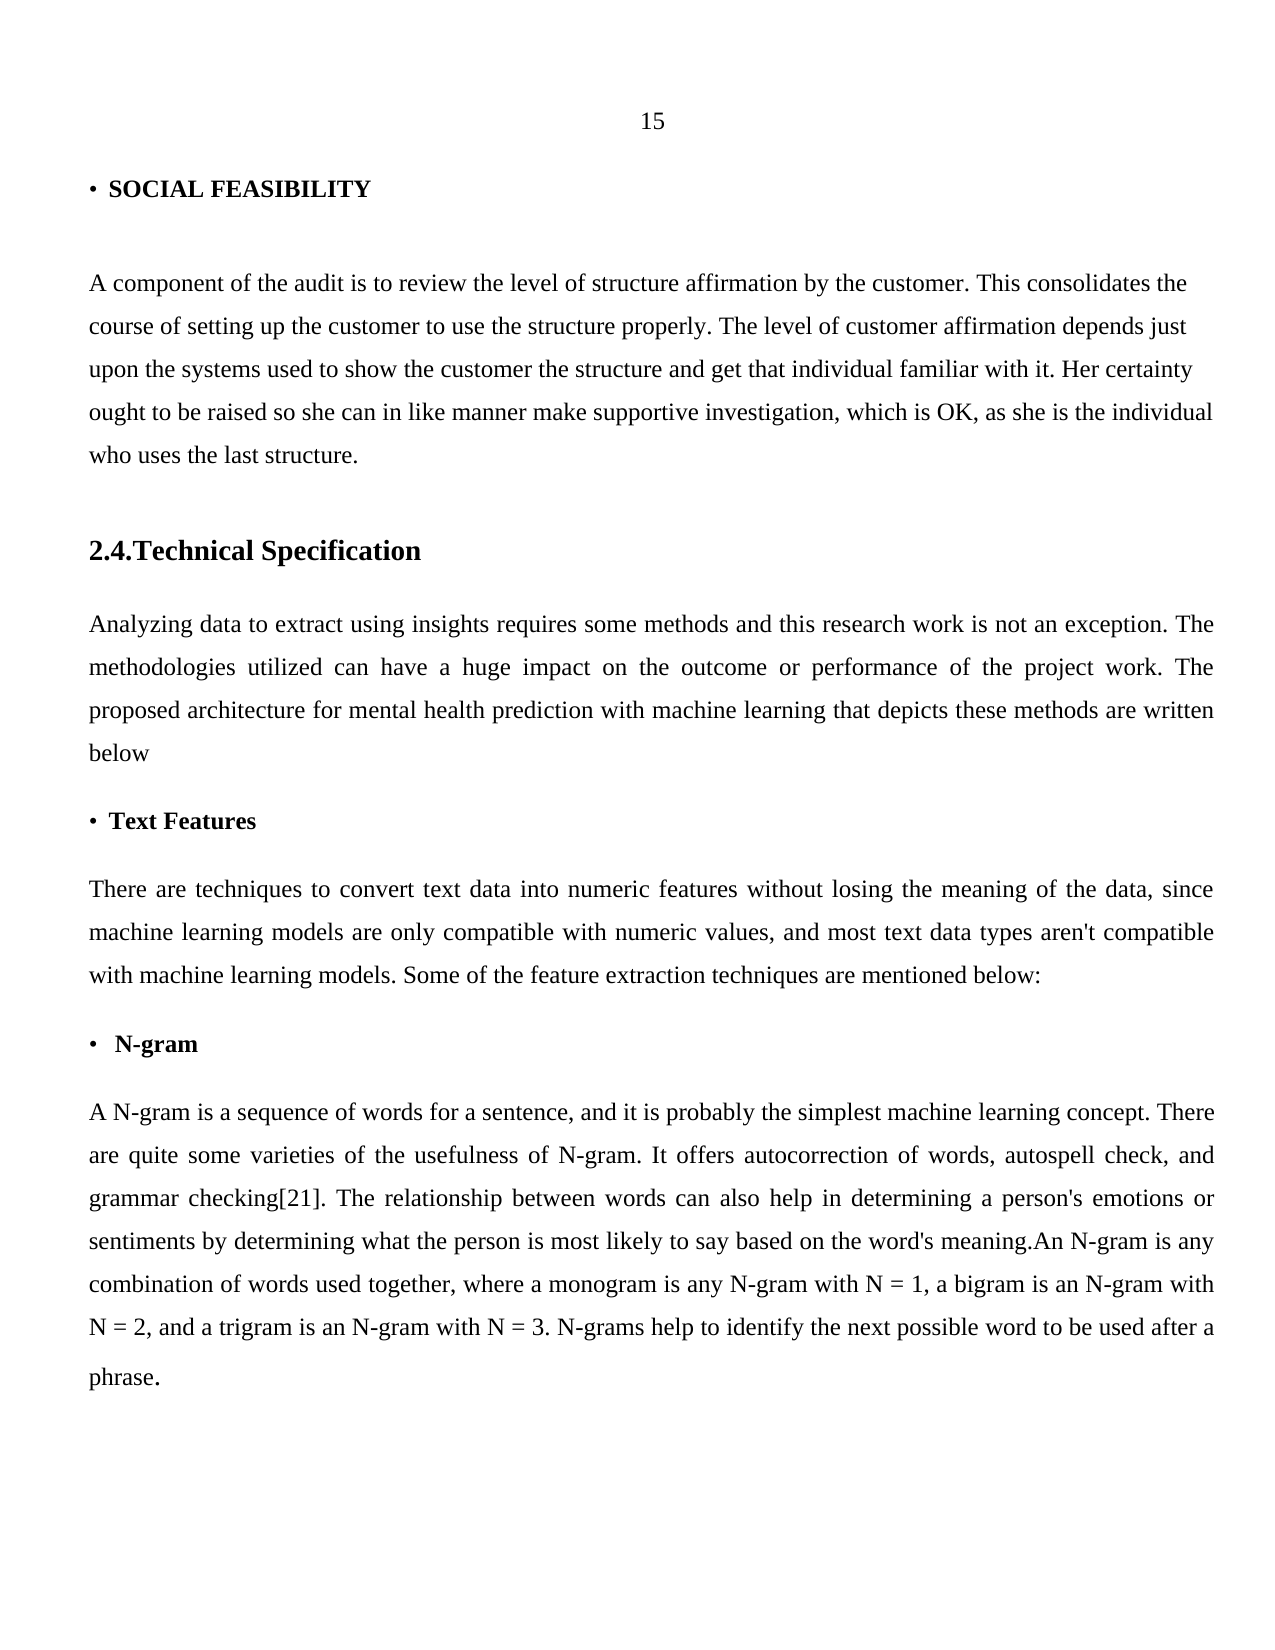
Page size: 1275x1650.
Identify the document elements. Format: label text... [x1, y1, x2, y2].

text 15 [88, 106, 1216, 135]
text Analyzing data to extract using insights requires some methods and this research work is not an exception. The methodologies utilized can have a huge impact on the outcome or performance of the project work. The proposed architecture for mental health prediction with machine learning that depicts these methods are written below [88, 609, 1216, 767]
text 2.4.Technical Specification [88, 533, 1216, 567]
list N-gram [88, 1029, 1216, 1057]
list Text Features [88, 806, 1216, 835]
list SOCIAL FEASIBILITY [88, 174, 1216, 203]
text There are techniques to convert text data into numeric features without losing the meaning of the data, since machine learning models are only compatible with numeric values, and most text data types aren't compatible with machine learning models. Some of the feature extraction techniques are mentioned below: [88, 874, 1216, 989]
text A component of the audit is to review the level of structure affirmation by the customer. This consolidates the course of setting up the customer to use the structure properly. The level of customer affirmation depends just upon the systems used to show the customer the structure and get that individual familiar with it. Her certainty ought to be raised so she can in like manner make supportive investigation, which is OK, as she is the individual who uses the last structure. [88, 268, 1216, 469]
text A N-gram is a sequence of words for a sentence, and it is probably the simplest machine learning concept. There are quite some varieties of the usefulness of N-gram. It offers autocorrection of words, autospell check, and grammar checking[21]. The relationship between words can also help in determining a person's emotions or sentiments by determining what the person is most likely to say based on the word's meaning.An N-gram is any combination of words used together, where a monogram is any N-gram with N = 1, a bigram is an N-gram with N = 2, and a trigram is an N-gram with N = 3. N-grams help to identify the next possible word to be used after a phrase. [88, 1097, 1216, 1391]
